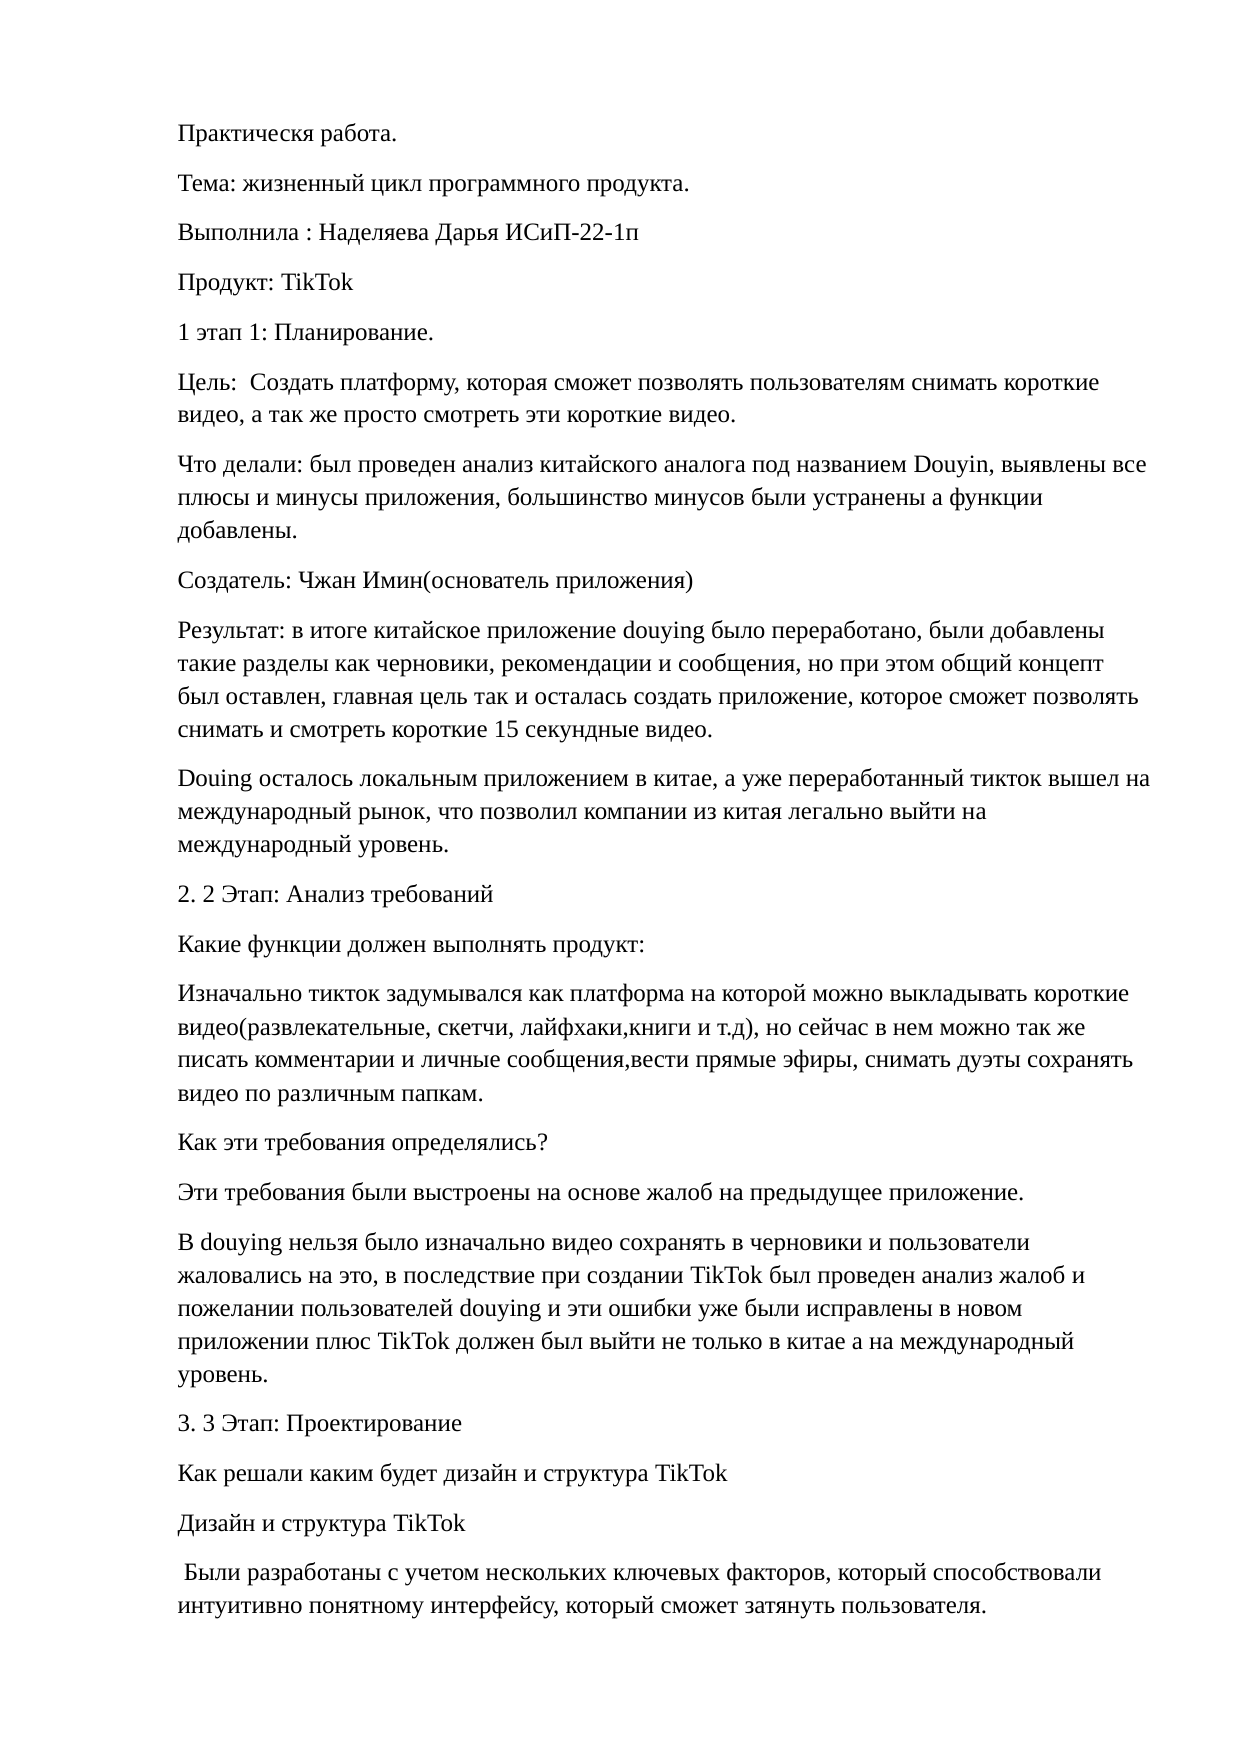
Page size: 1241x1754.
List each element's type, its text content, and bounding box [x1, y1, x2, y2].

text Цель: Создать платформу, которая сможет позволять пользователям снимать короткие видео, а так же просто смотреть эти короткие видео. [177, 367, 1152, 428]
text 1 этап 1: Планирование. [177, 317, 1152, 346]
text Douing осталось локальным приложением в китае, а уже переработанный тикток вышел на международный рынок, что позволил компании из китая легально выйти на международный уровень. [177, 763, 1152, 858]
text Практическя работа. [177, 118, 1152, 147]
text Эти требования были выстроены на основе жалоб на предыдущее приложение. [177, 1177, 1152, 1206]
text Выполнила : Наделяева Дарья ИСиП-22-1п [177, 217, 1152, 246]
text 3. 3 Этап: Проектирование [177, 1408, 1152, 1437]
text 2. 2 Этап: Анализ требований [177, 879, 1152, 908]
text Тема: жизненный цикл программного продукта. [177, 168, 1152, 197]
text Что делали: был проведен анализ китайского аналога под названием Douyin, выявлены все плюсы и минусы приложения, большинство минусов были устранены а функции добавлены. [177, 449, 1152, 544]
text Как эти требования определялись? [177, 1127, 1152, 1156]
text Продукт: TikTok [177, 267, 1152, 296]
text Были разработаны с учетом нескольких ключевых факторов, который способствовали интуитивно понятному интерфейсу, который сможет затянуть пользователя. [177, 1557, 1152, 1619]
text Какие функции должен выполнять продукт: [177, 929, 1152, 958]
text В douying нельзя было изначально видео сохранять в черновики и пользователи жаловались на это, в последствие при создании TikTok был проведен анализ жалоб и пожелании пользователей douying и эти ошибки уже были исправлены в новом приложении плюс TikTok должен был выйти не только в китае а на международный уровень. [177, 1227, 1152, 1387]
text Изначально тикток задумывался как платформа на которой можно выкладывать короткие видео(развлекательные, скетчи, лайфхаки,книги и т.д), но сейчас в нем можно так же писать комментарии и личные сообщения,вести прямые эфиры, снимать дуэты сохранять видео по различным папкам. [177, 978, 1152, 1106]
text Результат: в итоге китайское приложение douying было переработано, были добавлены такие разделы как черновики, рекомендации и сообщения, но при этом общий концепт был оставлен, главная цель так и осталась создать приложение, которое сможет позволять снимать и смотреть короткие 15 секундные видео. [177, 615, 1152, 742]
text Дизайн и структура TikTok [177, 1508, 1152, 1537]
text Создатель: Чжан Имин(основатель приложения) [177, 565, 1152, 594]
text Как решали каким будет дизайн и структура TikTok [177, 1458, 1152, 1487]
